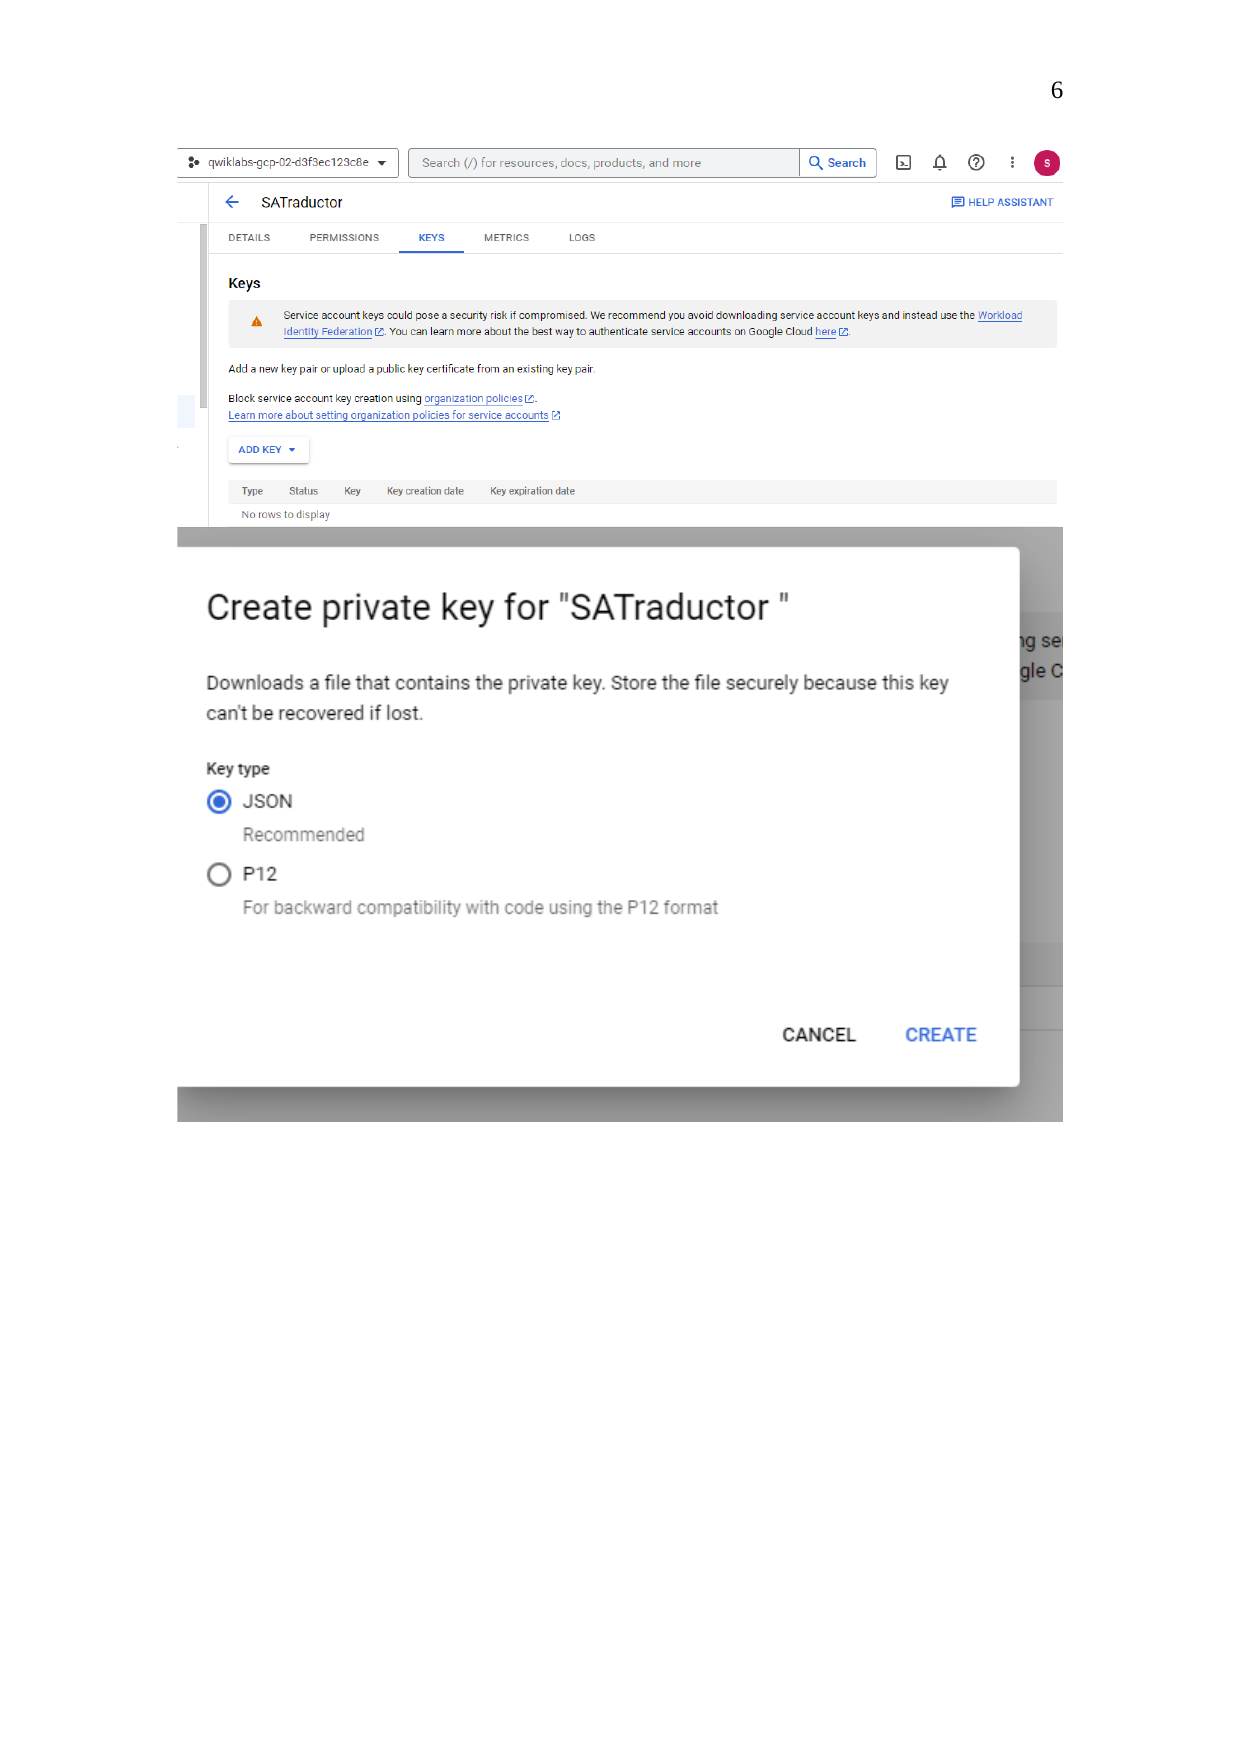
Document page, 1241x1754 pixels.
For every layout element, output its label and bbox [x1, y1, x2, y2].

picture [177, 147, 1063, 1122]
